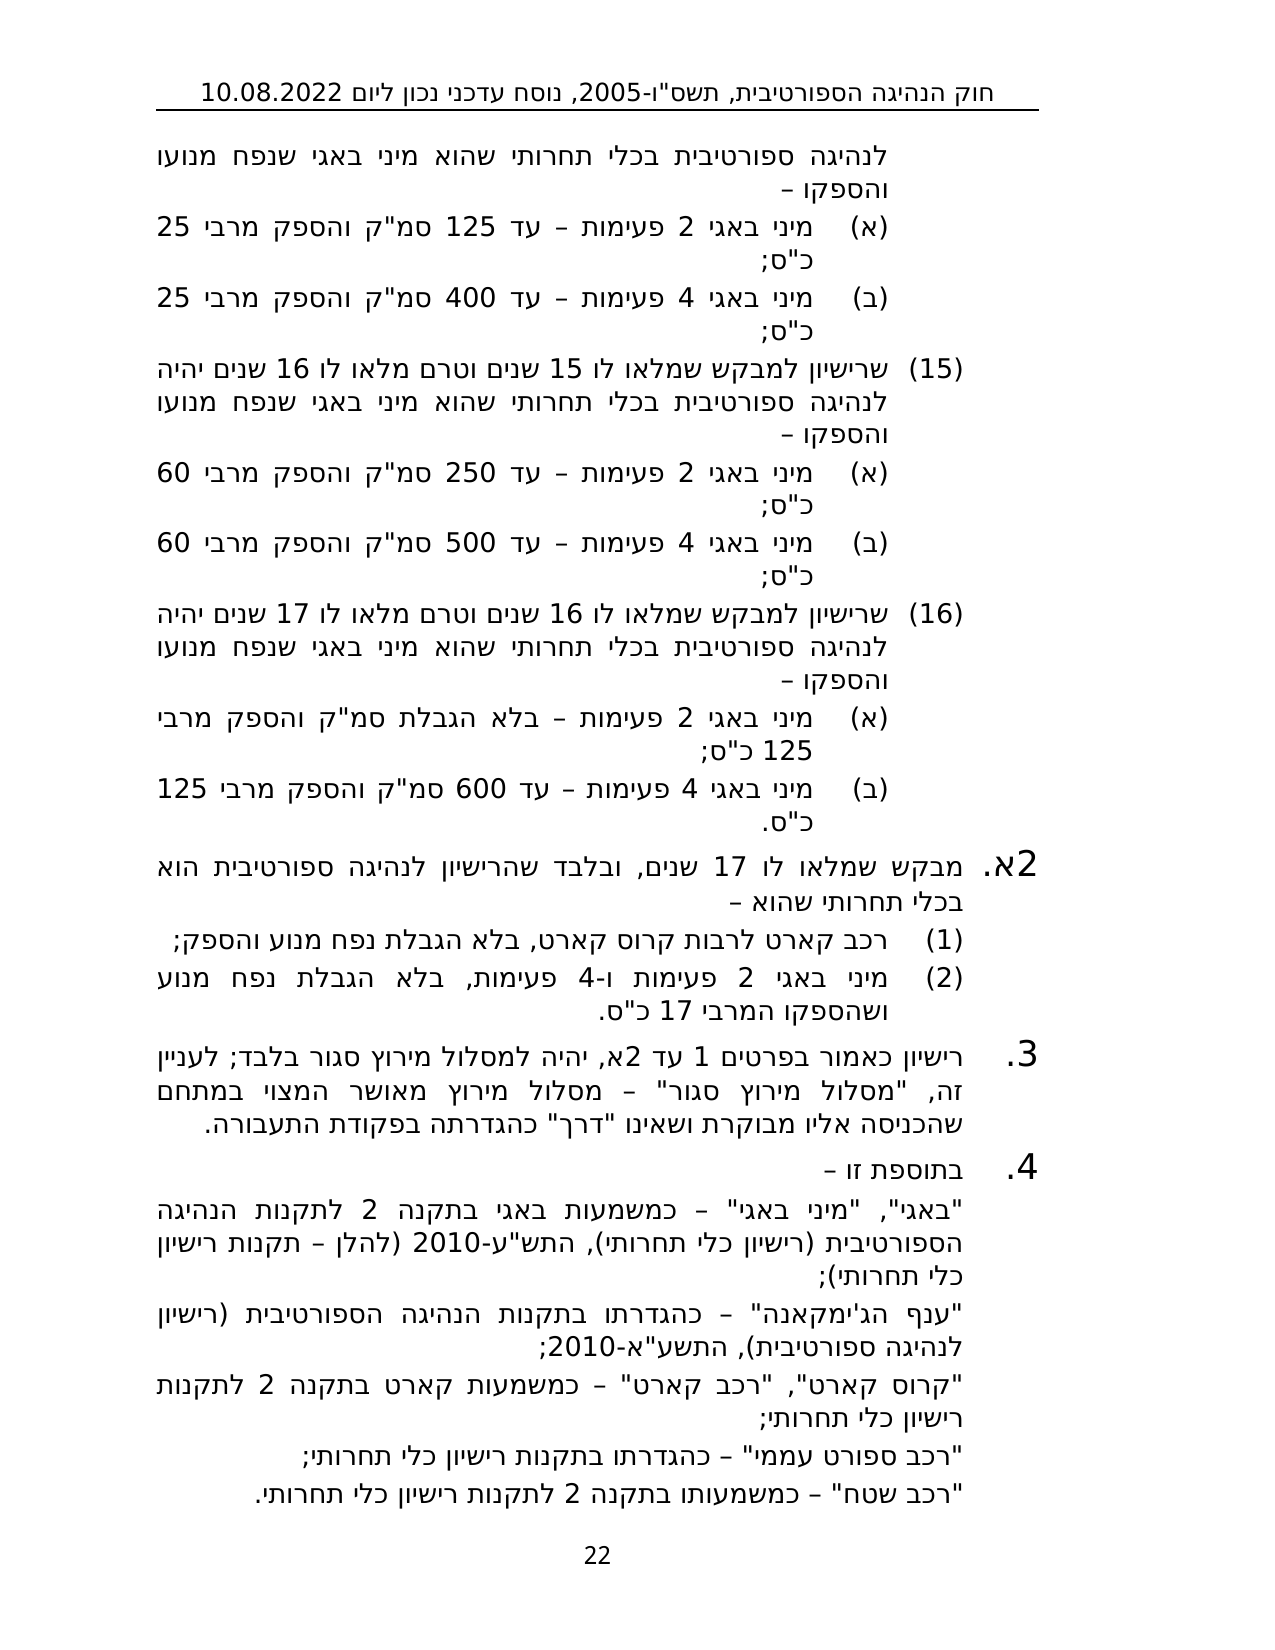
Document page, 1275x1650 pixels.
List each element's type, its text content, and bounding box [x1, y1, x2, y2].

text (14) שרישיון למבקש שמלאו לו 12 שנים וטרם מלאו לו 15 שנים יהיה לנהיגה ספורטיבית בכלי תחרותי שהוא מיני באגי שנפח מנועו והספקו – [156, 501, 964, 598]
text (ב) מיני באגי 4 פעימות – עד 600 סמ"ק והספק מרבי 125 כ"ס. [156, 1166, 889, 1230]
text (15) שרישיון למבקש שמלאו לו 15 שנים וטרם מלאו לו 16 שנים יהיה לנהיגה ספורטיבית בכלי תחרותי שהוא מיני באגי שנפח מנועו והספקו – [156, 746, 964, 843]
text (א) מיני באגי 2 פעימות – עד 125 סמ"ק והספק מרבי 25 כ"ס; [156, 604, 889, 669]
text (ב) מיני באגי 4 פעימות – עד 250 סמ"ק והספק מרבי 18 כ"ס; [156, 430, 889, 494]
text (2) מיני באגי 2 פעימות ו-4 פעימות, בלא הגבלת נפח מנוע ושהספקו המרבי 17 כ"ס. [156, 1355, 964, 1420]
text (ב) בקארט 4 פעימות – עד 390 סמ"ק והספק מרבי 35 כ"ס; [156, 218, 889, 282]
text (1) רכב קארט לרבות קרוס קארט, בלא הגבלת נפח מנוע והספק; [156, 1317, 964, 1349]
text (ב) מיני באגי 4 פעימות – עד 500 סמ"ק והספק מרבי 60 כ"ס; [156, 921, 889, 985]
text (א) מיני באגי 2 פעימות – עד 85 סמ"ק והספק מרבי 18 כ"ס; [156, 392, 889, 424]
text (א) בקארט 2 פעימות – עד 125 סמ"ק והספק מרבי 35 כ"ס; [156, 147, 889, 211]
text (א) מיני באגי 2 פעימות – בלא הגבלת סמ"ק והספק מרבי 125 כ"ס; [156, 1095, 889, 1159]
text 3. רישיון כאמור בפרטים 1 עד 2א, יהיה למסלול מירוץ סגור בלבד; לעניין זה, "מסלול מירוץ סגור" – מסלול מירוץ מאושר המצוי במתחם שהכניסה אליו מבוקרת ושאינו "דרך" כהגדרתה בפקודת התעבורה. [156, 1426, 1039, 1533]
text (13) שרישיון למבקש שמלאו לו 10 שנים וטרם מלאו לו 12 שנים יהיה לנהיגה ספורטיבית בכלי תחרותי שהוא מיני באגי שנפח מנועו והספקו – [156, 288, 964, 386]
text (ב) מיני באגי 4 פעימות – עד 400 סמ"ק והספק מרבי 25 כ"ס; [156, 675, 889, 740]
text (16) שרישיון למבקש שמלאו לו 16 שנים וטרם מלאו לו 17 שנים יהיה לנהיגה ספורטיבית בכלי תחרותי שהוא מיני באגי שנפח מנועו והספקו – [156, 992, 964, 1089]
text (א) מיני באגי 2 פעימות – עד 250 סמ"ק והספק מרבי 60 כ"ס; [156, 850, 889, 914]
text 2א. מבקש שמלאו לו 17 שנים, ובלבד שהרישיון לנהיגה ספורטיבית הוא בכלי תחרותי שהוא – [156, 1237, 1039, 1311]
